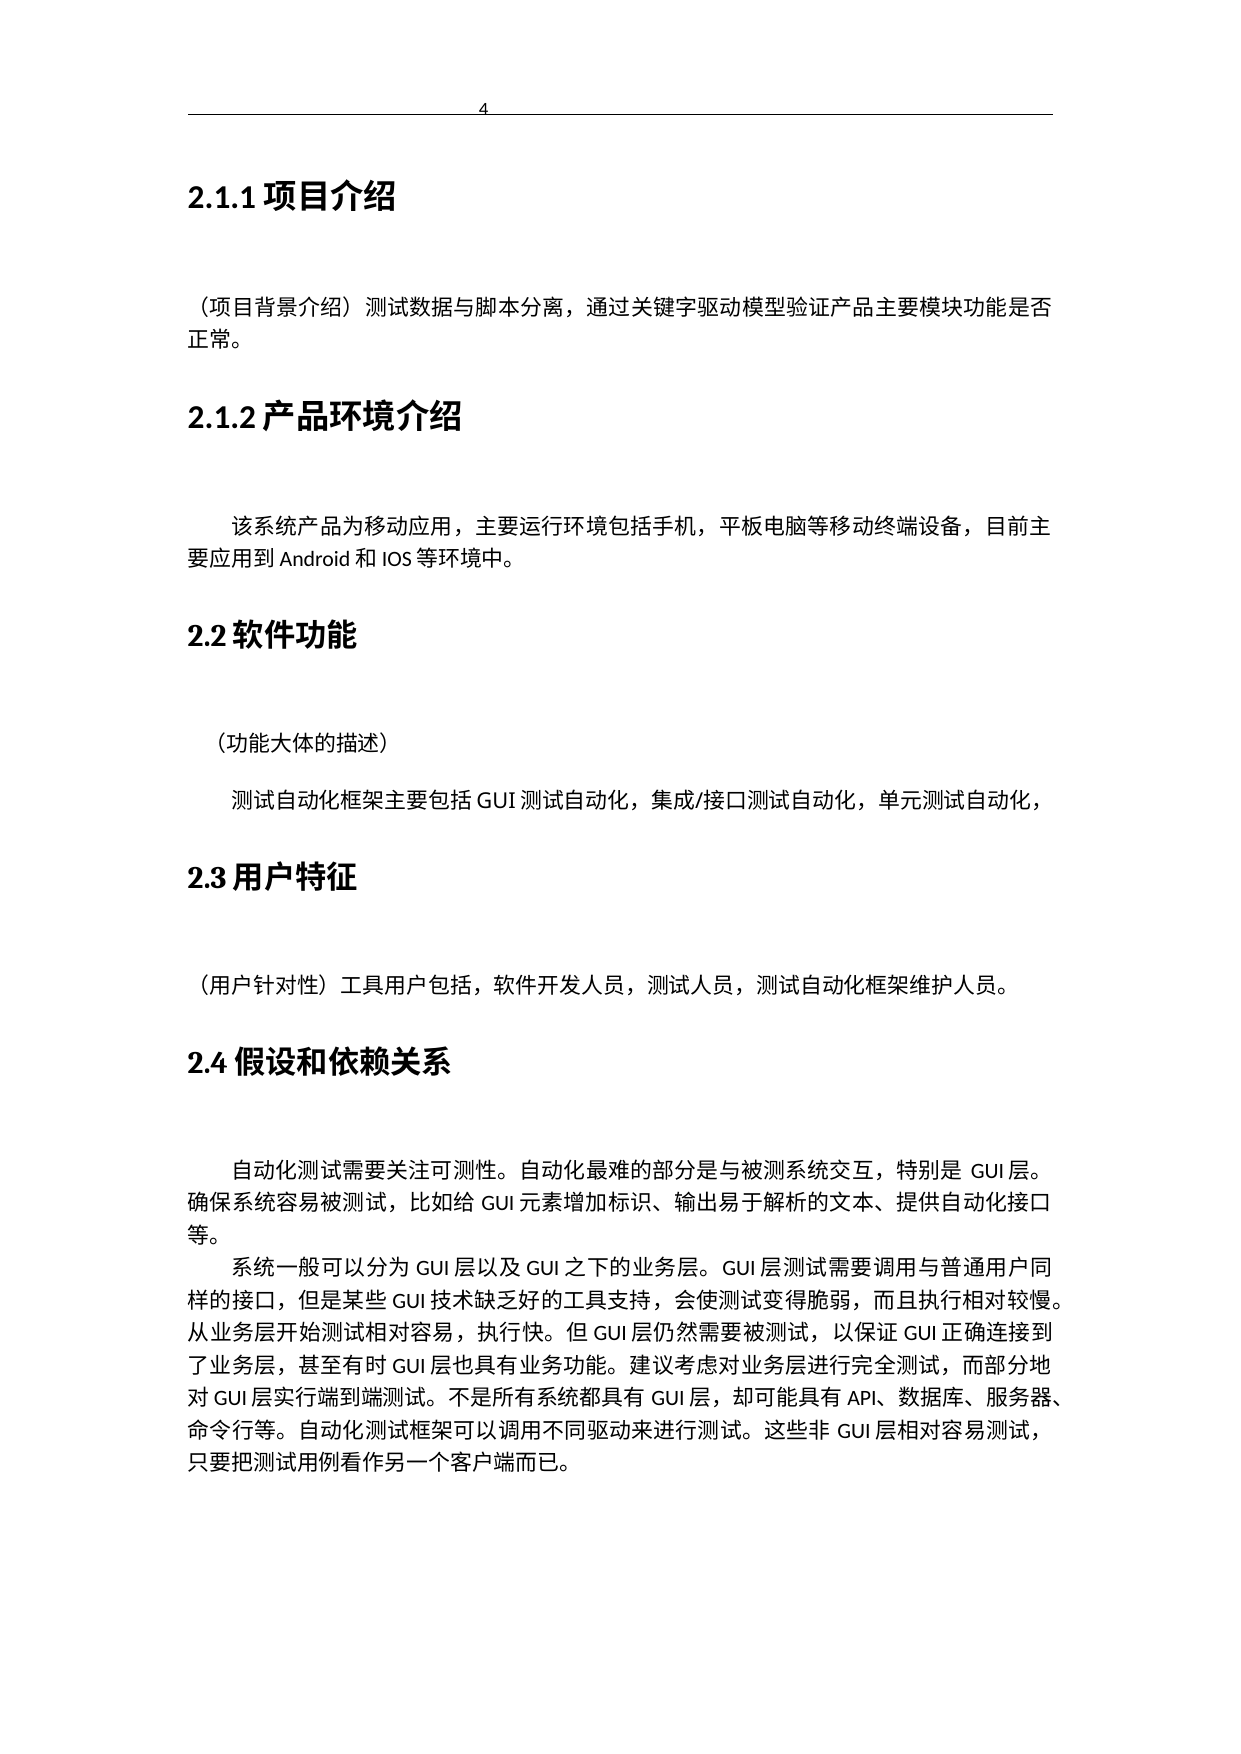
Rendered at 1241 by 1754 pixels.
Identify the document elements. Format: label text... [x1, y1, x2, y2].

subtitle 2.2软件功能 [187, 601, 1053, 666]
text 系统一般可以分为GUI层以及GUI之下的业务层。GUI层测试需要调用与普通用户同样的接口，但是某些GUI技术缺乏好的工具支持，会使测试变得脆弱，而且执行相对较慢。从业务层开始测试相对容易，执行快。但GUI层仍然需要被测试，以保证GUI正确连接到了业务层，甚至有时GUI层也具有业务功能。建议考虑对业务层进行完全测试，而部分地对GUI层实行端到端测试。不是所有系统都具有GUI层，却可能具有API、数据库、服务器、命令行等。自动化测试框架可以调用不同驱动来进行测试。这些非GUI层相对容易测试，只要把测试用例看作另一个客户端而已。 [187, 1250, 1053, 1477]
text （用户针对性）工具用户包括，软件开发人员，测试人员，测试自动化框架维护人员。 [187, 968, 1053, 1000]
text 自动化测试需要关注可测性。自动化最难的部分是与被测系统交互，特别是GUI层。确保系统容易被测试，比如给GUI元素增加标识、输出易于解析的文本、提供自动化接口等。 [187, 1152, 1053, 1250]
subtitle 2.4假设和依赖关系 [187, 1027, 1053, 1092]
text 测试自动化框架主要包括GUI测试自动化，集成/接口测试自动化，单元测试自动化， [187, 783, 1053, 816]
text 该系统产品为移动应用，主要运行环境包括手机，平板电脑等移动终端设备，目前主要应用到Android 和IOS等环境中。 [187, 508, 1053, 573]
subtitle 2.3用户特征 [187, 843, 1053, 908]
subtitle 2.1.2产品环境介绍 [187, 381, 1053, 446]
text （项目背景介绍）测试数据与脚本分离，通过关键字驱动模型验证产品主要模块功能是否正常。 [187, 289, 1053, 354]
subtitle 2.1.1 项目介绍 [187, 162, 1053, 227]
text （功能大体的描述） [187, 726, 1053, 758]
